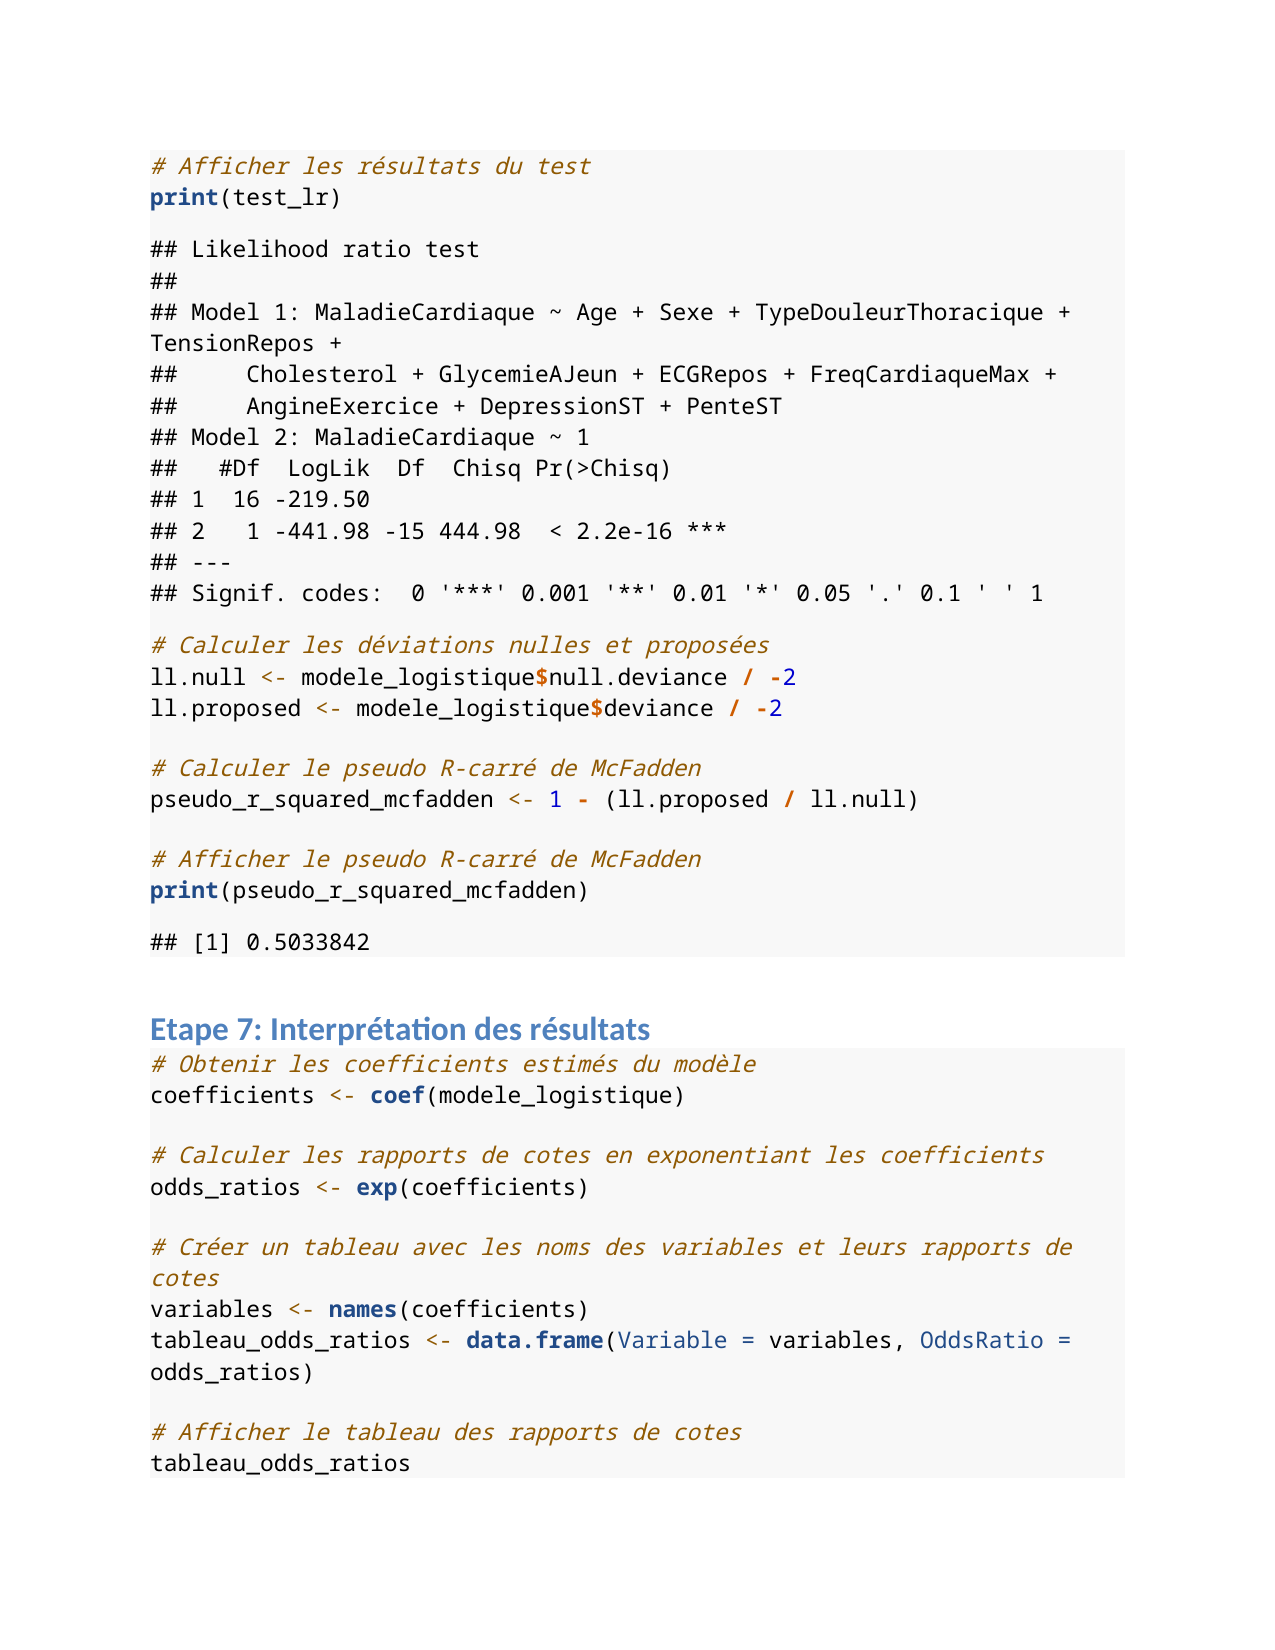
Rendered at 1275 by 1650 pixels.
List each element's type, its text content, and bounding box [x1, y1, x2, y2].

text # Calculer les déviations nulles et proposées ll.null <- modele_logistique$null.deviance / -2 ll.proposed <- modele_logistique$deviance / -2 # Calculer le pseudo R-carré de McFadden pseudo_r_squared_mcfadden <- 1 - (ll.proposed / ll.null) # Afficher le pseudo R-carré de McFadden print(pseudo_r_squared_mcfadden) [150, 629, 1125, 905]
text ## Likelihood ratio test ## ## Model 1: MaladieCardiaque ~ Age + Sexe + TypeDouleurThoracique + TensionRepos + ## Cholesterol + GlycemieAJeun + ECGRepos + FreqCardiaqueMax + ## AngineExercice + DepressionST + PenteST ## Model 2: MaladieCardiaque ~ 1 ## #Df LogLik Df Chisq Pr(>Chisq) ## 1 16 -219.50 ## 2 1 -441.98 -15 444.98 < 2.2e-16 *** ## --- ## Signif. codes: 0 '***' 0.001 '**' 0.01 '*' 0.05 '.' 0.1 ' ' 1 [150, 233, 1125, 608]
subtitle Etape 7: Interprétation des résultats [150, 1007, 1125, 1048]
text ## [1] 0.5033842 [150, 926, 1125, 957]
text # Obtenir les coefficients estimés du modèle coefficients <- coef(modele_logistique) # Calculer les rapports de cotes en exponentiant les coefficients odds_ratios <- exp(coefficients) # Créer un tableau avec les noms des variables et leurs rapports de cotes variables <- names(coefficients) tableau_odds_ratios <- data.frame(Variable = variables, OddsRatio = odds_ratios) # Afficher le tableau des rapports de cotes tableau_odds_ratios [150, 1048, 1125, 1478]
